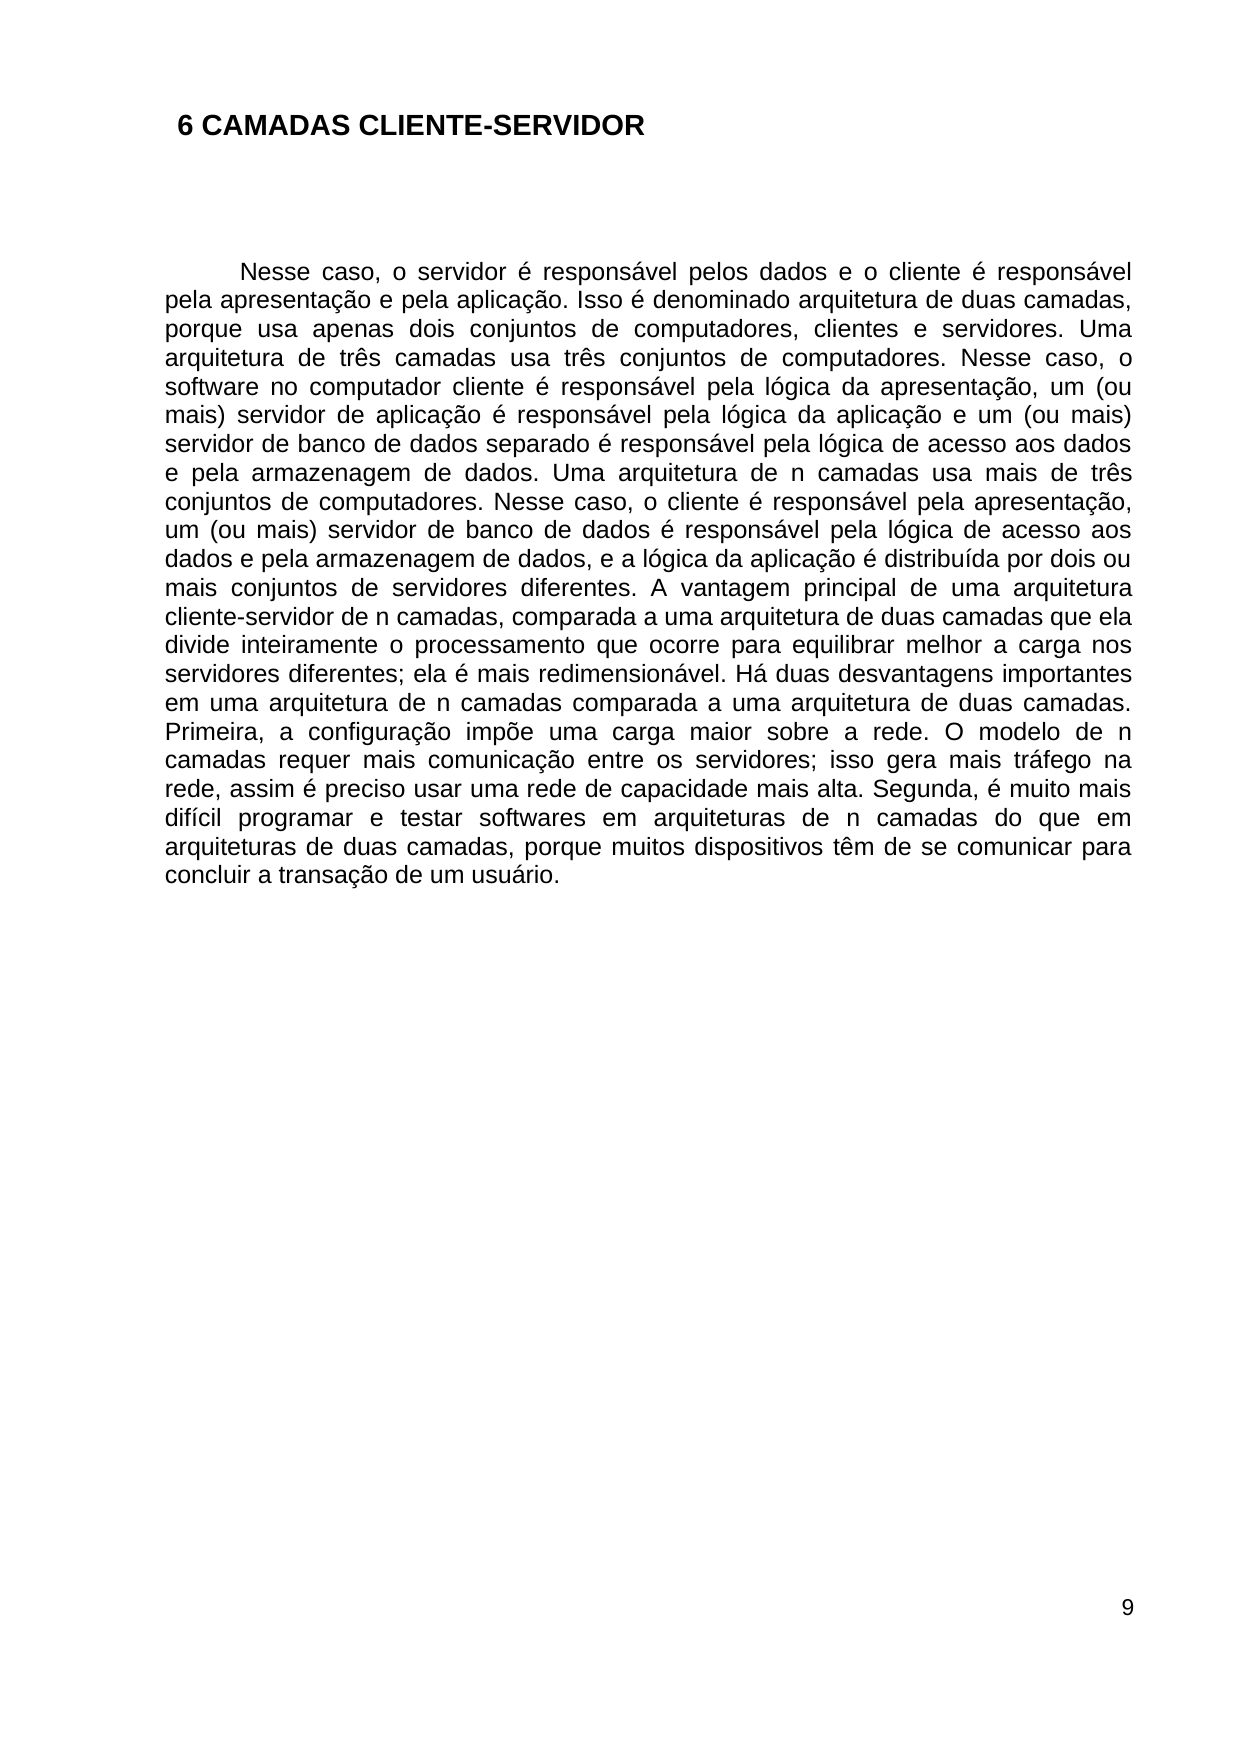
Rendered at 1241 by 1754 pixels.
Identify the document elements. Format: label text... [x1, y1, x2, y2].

subtitle 6 CAMADAS CLIENTE-SERVIDOR [177, 108, 1134, 142]
text Nesse caso, o servidor é responsável pelos dados e o cliente é responsável pela apresentação e pela aplicação. Isso é denominado arquitetura de duas camadas, porque usa apenas dois conjuntos de computadores, clientes e servidores. Uma arquitetura de três camadas usa três conjuntos de computadores. Nesse caso, o software no computador cliente é responsável pela lógica da apresentação, um (ou mais) servidor de aplicação é responsável pela lógica da aplicação e um (ou mais) servidor de banco de dados separado é responsável pela lógica de acesso aos dados e pela armazenagem de dados. Uma arquitetura de n camadas usa mais de três conjuntos de computadores. Nesse caso, o cliente é responsável pela apresentação, um (ou mais) servidor de banco de dados é responsável pela lógica de acesso aos dados e pela armazenagem de dados, e a lógica da aplicação é distribuída por dois ou mais conjuntos de servidores diferentes. A vantagem principal de uma arquitetura cliente-servidor de n camadas, comparada a uma arquitetura de duas camadas que ela divide inteiramente o processamento que ocorre para equilibrar melhor a carga nos servidores diferentes; ela é mais redimensionável. Há duas desvantagens importantes em uma arquitetura de n camadas comparada a uma arquitetura de duas camadas. Primeira, a configuração impõe uma carga maior sobre a rede. O modelo de n camadas requer mais comunicação entre os servidores; isso gera mais tráfego na rede, assim é preciso usar uma rede de capacidade mais alta. Segunda, é muito mais difícil programar e testar softwares em arquiteturas de n camadas do que em arquiteturas de duas camadas, porque muitos dispositivos têm de se comunicar para concluir a transação de um usuário. [164, 257, 1134, 889]
